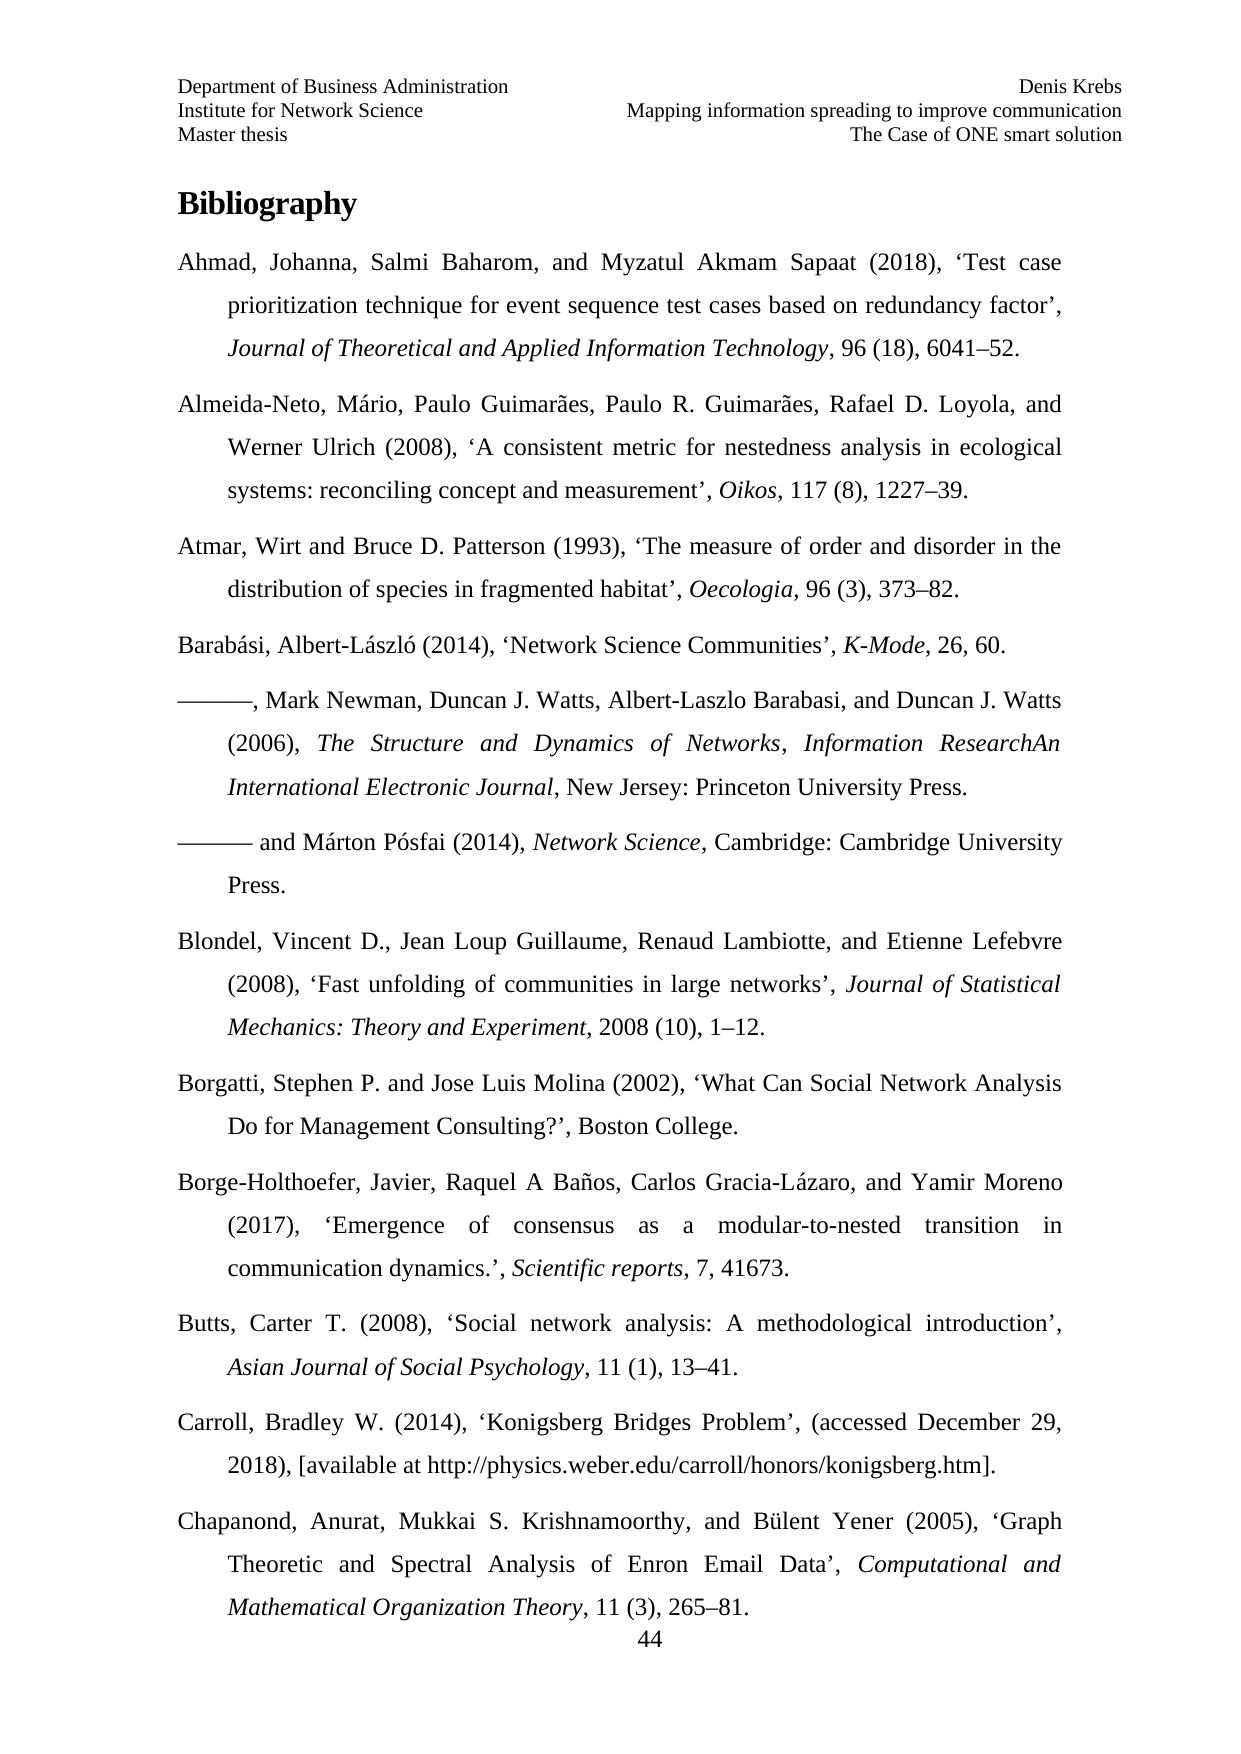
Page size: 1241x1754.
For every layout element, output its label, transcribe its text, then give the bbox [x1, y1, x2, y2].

text ——— and Márton Pósfai (2014), Network Science, Cambridge: Cambridge University Press. [177, 827, 1063, 899]
text Almeida-Neto, Mário, Paulo Guimarães, Paulo R. Guimarães, Rafael D. Loyola, and Werner Ulrich (2008), ‘A consistent metric for nestedness analysis in ecological systems: reconciling concept and measurement’, Oikos, 117 (8), 1227–39. [177, 389, 1063, 504]
text Blondel, Vincent D., Jean Loup Guillaume, Renaud Lambiotte, and Etienne Lefebvre (2008), ‘Fast unfolding of communities in large networks’, Journal of Statistical Mechanics: Theory and Experiment, 2008 (10), 1–12. [177, 926, 1063, 1041]
text Ahmad, Johanna, Salmi Baharom, and Myzatul Akmam Sapaat (2018), ‘Test case prioritization technique for event sequence test cases based on redundancy factor’, Journal of Theoretical and Applied Information Technology, 96 (18), 6041–52. [177, 247, 1063, 362]
subtitle Bibliography [177, 183, 1063, 222]
text Borge-Holthoefer, Javier, Raquel A Baños, Carlos Gracia-Lázaro, and Yamir Moreno (2017), ‘Emergence of consensus as a modular-to-nested transition in communication dynamics.’, Scientific reports, 7, 41673. [177, 1167, 1063, 1282]
text Atmar, Wirt and Bruce D. Patterson (1993), ‘The measure of order and disorder in the distribution of species in fragmented habitat’, Oecologia, 96 (3), 373–82. [177, 531, 1063, 603]
text Borgatti, Stephen P. and Jose Luis Molina (2002), ‘What Can Social Network Analysis Do for Management Consulting?’, Boston College. [177, 1068, 1063, 1140]
text Carroll, Bradley W. (2014), ‘Konigsberg Bridges Problem’, (accessed December 29, 2018), [available at http://physics.weber.edu/carroll/honors/konigsberg.htm]. [177, 1407, 1063, 1479]
text Barabási, Albert-László (2014), ‘Network Science Communities’, K-Mode, 26, 60. [177, 630, 1063, 658]
text Butts, Carter T. (2008), ‘Social network analysis: A methodological introduction’, Asian Journal of Social Psychology, 11 (1), 13–41. [177, 1308, 1063, 1380]
text Chapanond, Anurat, Mukkai S. Krishnamoorthy, and Bülent Yener (2005), ‘Graph Theoretic and Spectral Analysis of Enron Email Data’, Computational and Mathematical Organization Theory, 11 (3), 265–81. [177, 1506, 1063, 1621]
text ———, Mark Newman, Duncan J. Watts, Albert-Laszlo Barabasi, and Duncan J. Watts (2006), The Structure and Dynamics of Networks, Information ResearchAn International Electronic Journal, New Jersey: Princeton University Press. [177, 685, 1063, 800]
